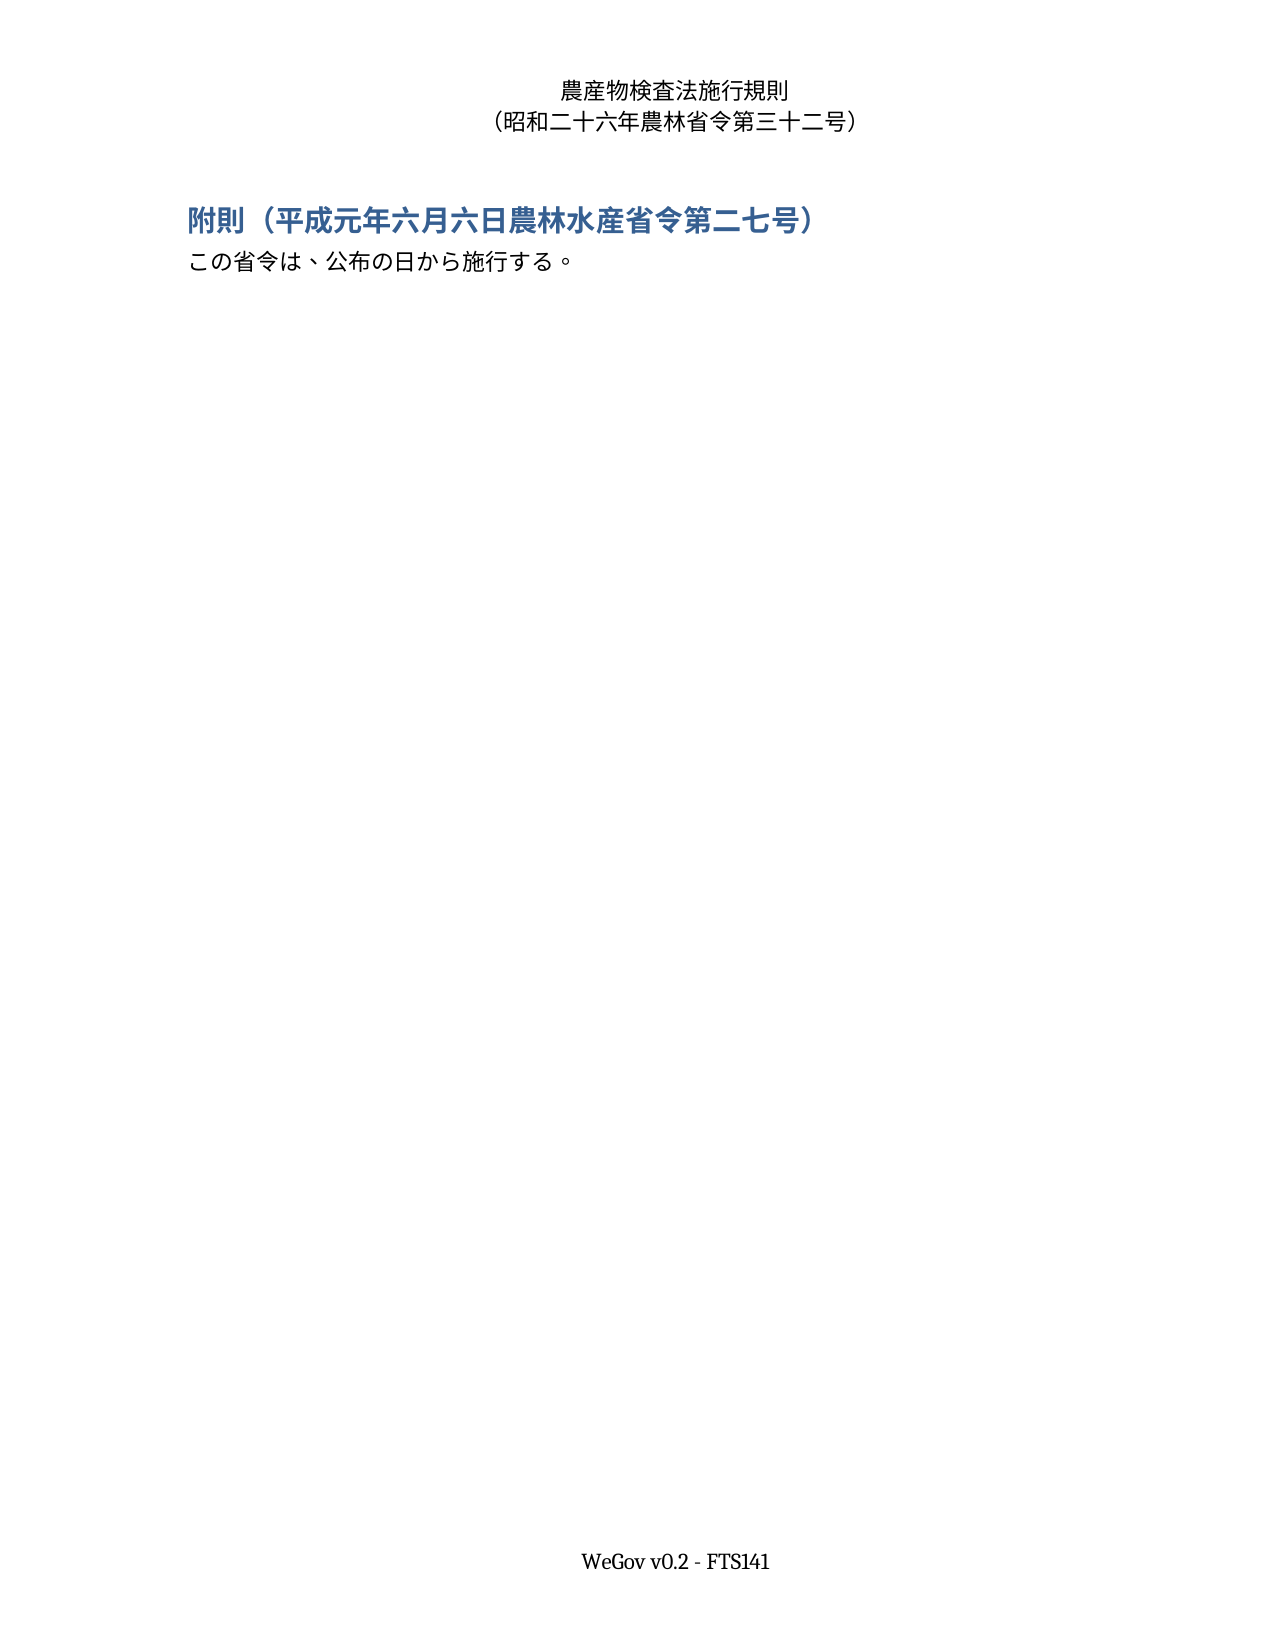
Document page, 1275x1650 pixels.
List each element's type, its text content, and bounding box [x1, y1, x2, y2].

text この省令は、公布の日から施行する。 [187, 246, 1087, 277]
subtitle 附則（平成元年六月六日農林水産省令第二七号） [187, 200, 1087, 240]
